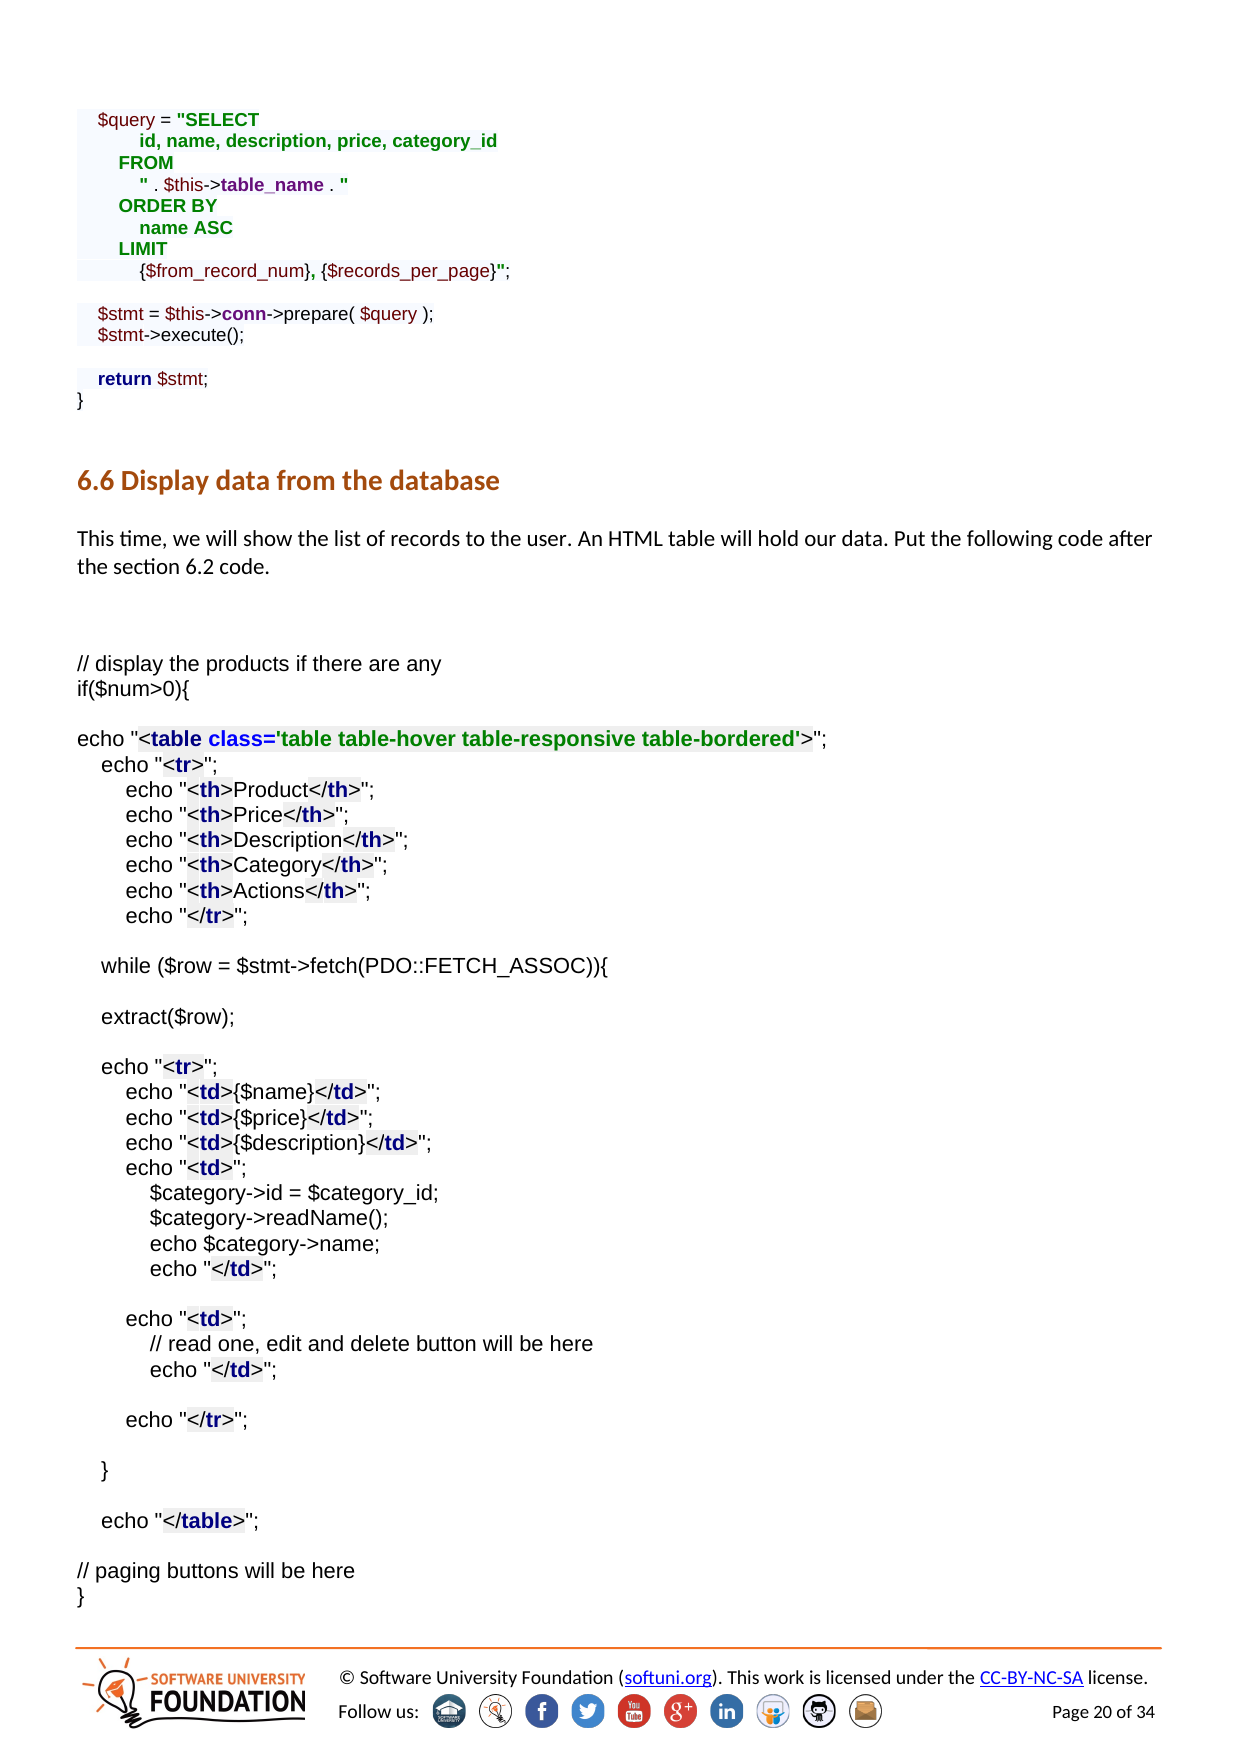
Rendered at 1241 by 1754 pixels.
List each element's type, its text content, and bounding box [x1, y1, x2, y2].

picture [849, 1694, 882, 1728]
picture [664, 1694, 697, 1728]
picture [617, 1694, 651, 1728]
picture [710, 1694, 744, 1728]
picture [802, 1694, 836, 1728]
picture [432, 1694, 466, 1728]
picture [571, 1694, 605, 1728]
subtitle 6.6 Display data from the database [77, 462, 1163, 498]
picture [479, 1694, 512, 1728]
text This time, we will show the list of records to the user. An HTML table will hold our data. Put the following code after the section 6.2 code. [77, 524, 1163, 580]
picture [81, 1656, 305, 1729]
picture [756, 1694, 790, 1728]
picture [525, 1694, 559, 1728]
